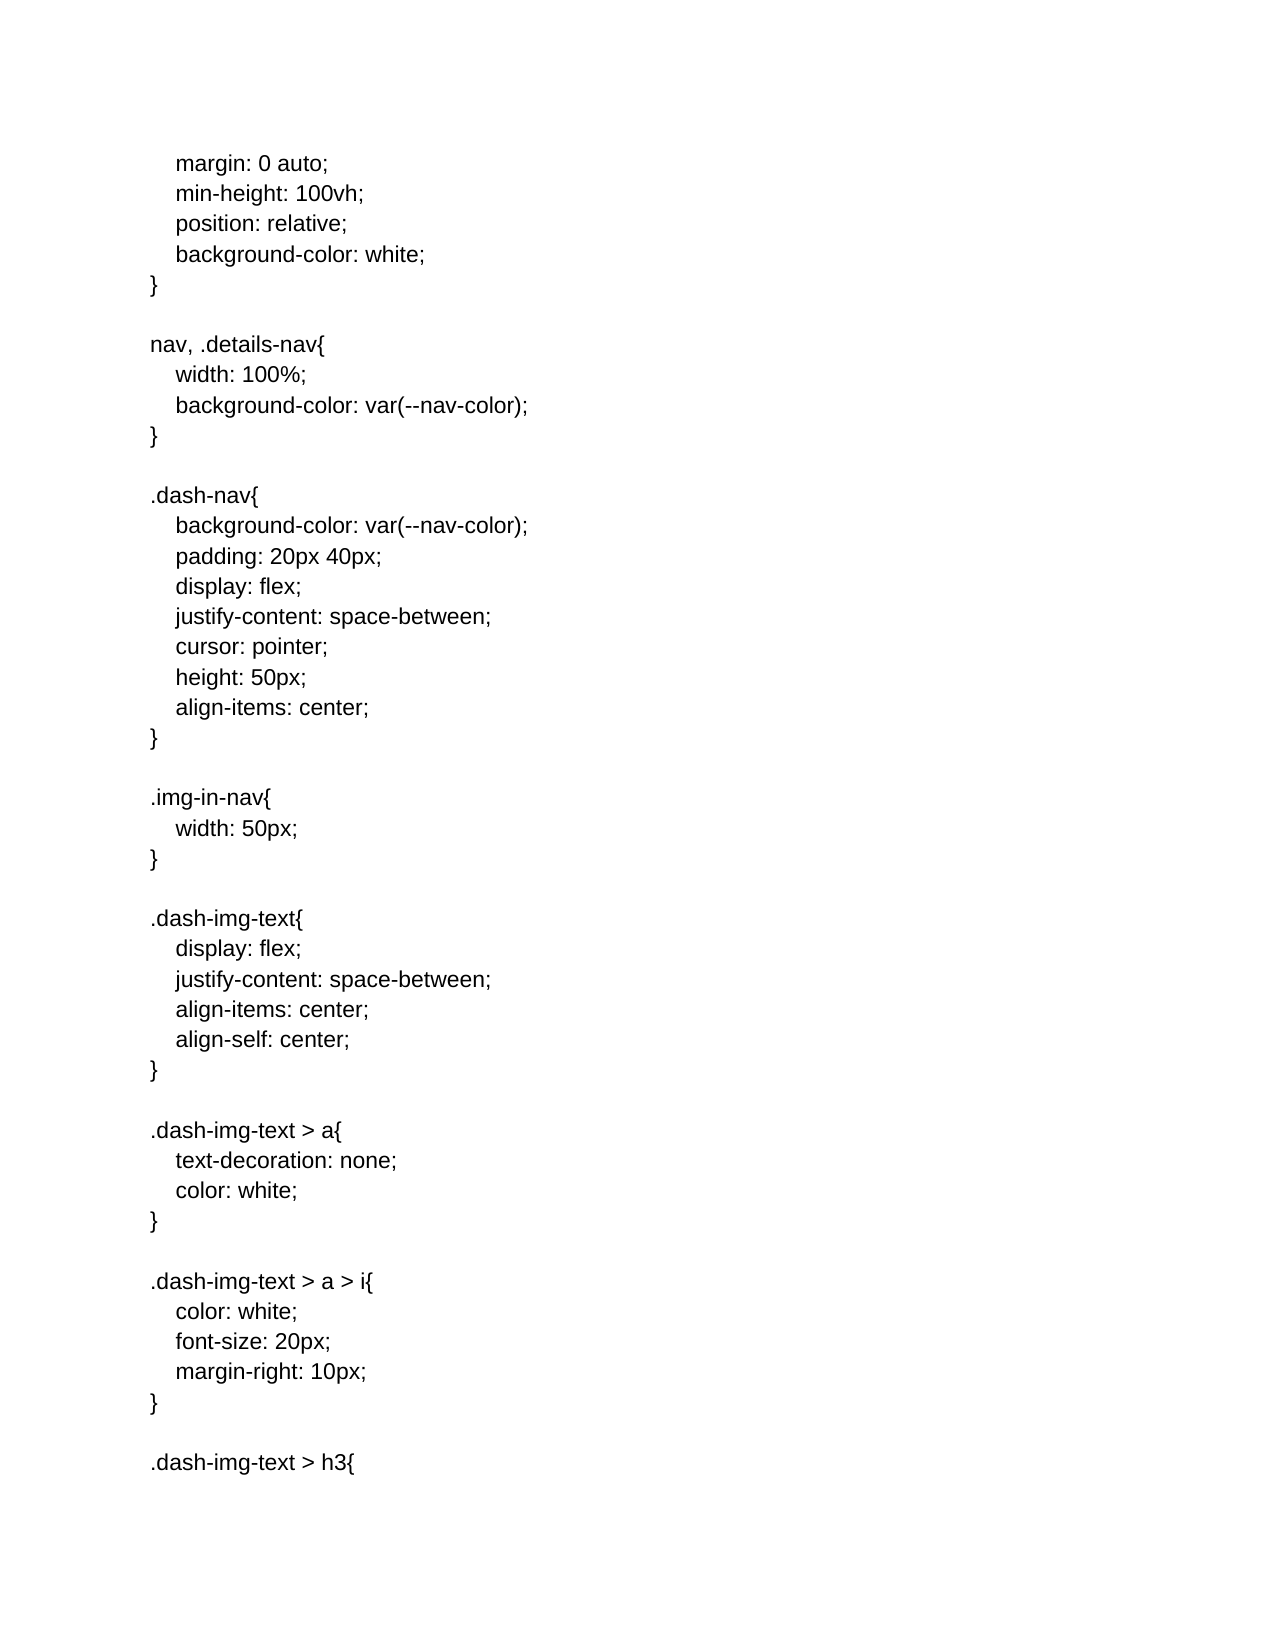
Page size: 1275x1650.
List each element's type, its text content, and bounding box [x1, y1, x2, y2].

text background-color: var(--nav-color); [150, 512, 1125, 539]
text width: 50px; [150, 814, 1125, 841]
text display: flex; [150, 573, 1125, 599]
text } [150, 271, 1125, 297]
text .dash-img-text > a > i{ [150, 1268, 1125, 1294]
text } [150, 422, 1125, 448]
text position: relative; [150, 210, 1125, 237]
text justify-content: space-between; [150, 966, 1125, 992]
text } [150, 845, 1125, 871]
text color: white; [150, 1177, 1125, 1203]
text } [150, 1207, 1125, 1234]
text text-decoration: none; [150, 1147, 1125, 1173]
text margin-right: 10px; [150, 1358, 1125, 1385]
text align-items: center; [150, 996, 1125, 1022]
text cursor: pointer; [150, 633, 1125, 660]
text width: 100%; [150, 361, 1125, 388]
text font-size: 20px; [150, 1328, 1125, 1354]
text background-color: var(--nav-color); [150, 392, 1125, 418]
text color: white; [150, 1298, 1125, 1324]
text .dash-nav{ [150, 482, 1125, 509]
text background-color: white; [150, 241, 1125, 267]
text } [150, 724, 1125, 750]
text display: flex; [150, 935, 1125, 962]
text min-height: 100vh; [150, 180, 1125, 207]
text align-self: center; [150, 1026, 1125, 1052]
text } [150, 1056, 1125, 1083]
text } [150, 1388, 1125, 1415]
text margin: 0 auto; [150, 150, 1125, 176]
text justify-content: space-between; [150, 603, 1125, 629]
text .img-in-nav{ [150, 784, 1125, 811]
text .dash-img-text > h3{ [150, 1449, 1125, 1475]
text align-items: center; [150, 694, 1125, 720]
text .dash-img-text > a{ [150, 1117, 1125, 1143]
text nav, .details-nav{ [150, 331, 1125, 358]
text .dash-img-text{ [150, 905, 1125, 932]
text height: 50px; [150, 663, 1125, 690]
text padding: 20px 40px; [150, 543, 1125, 569]
